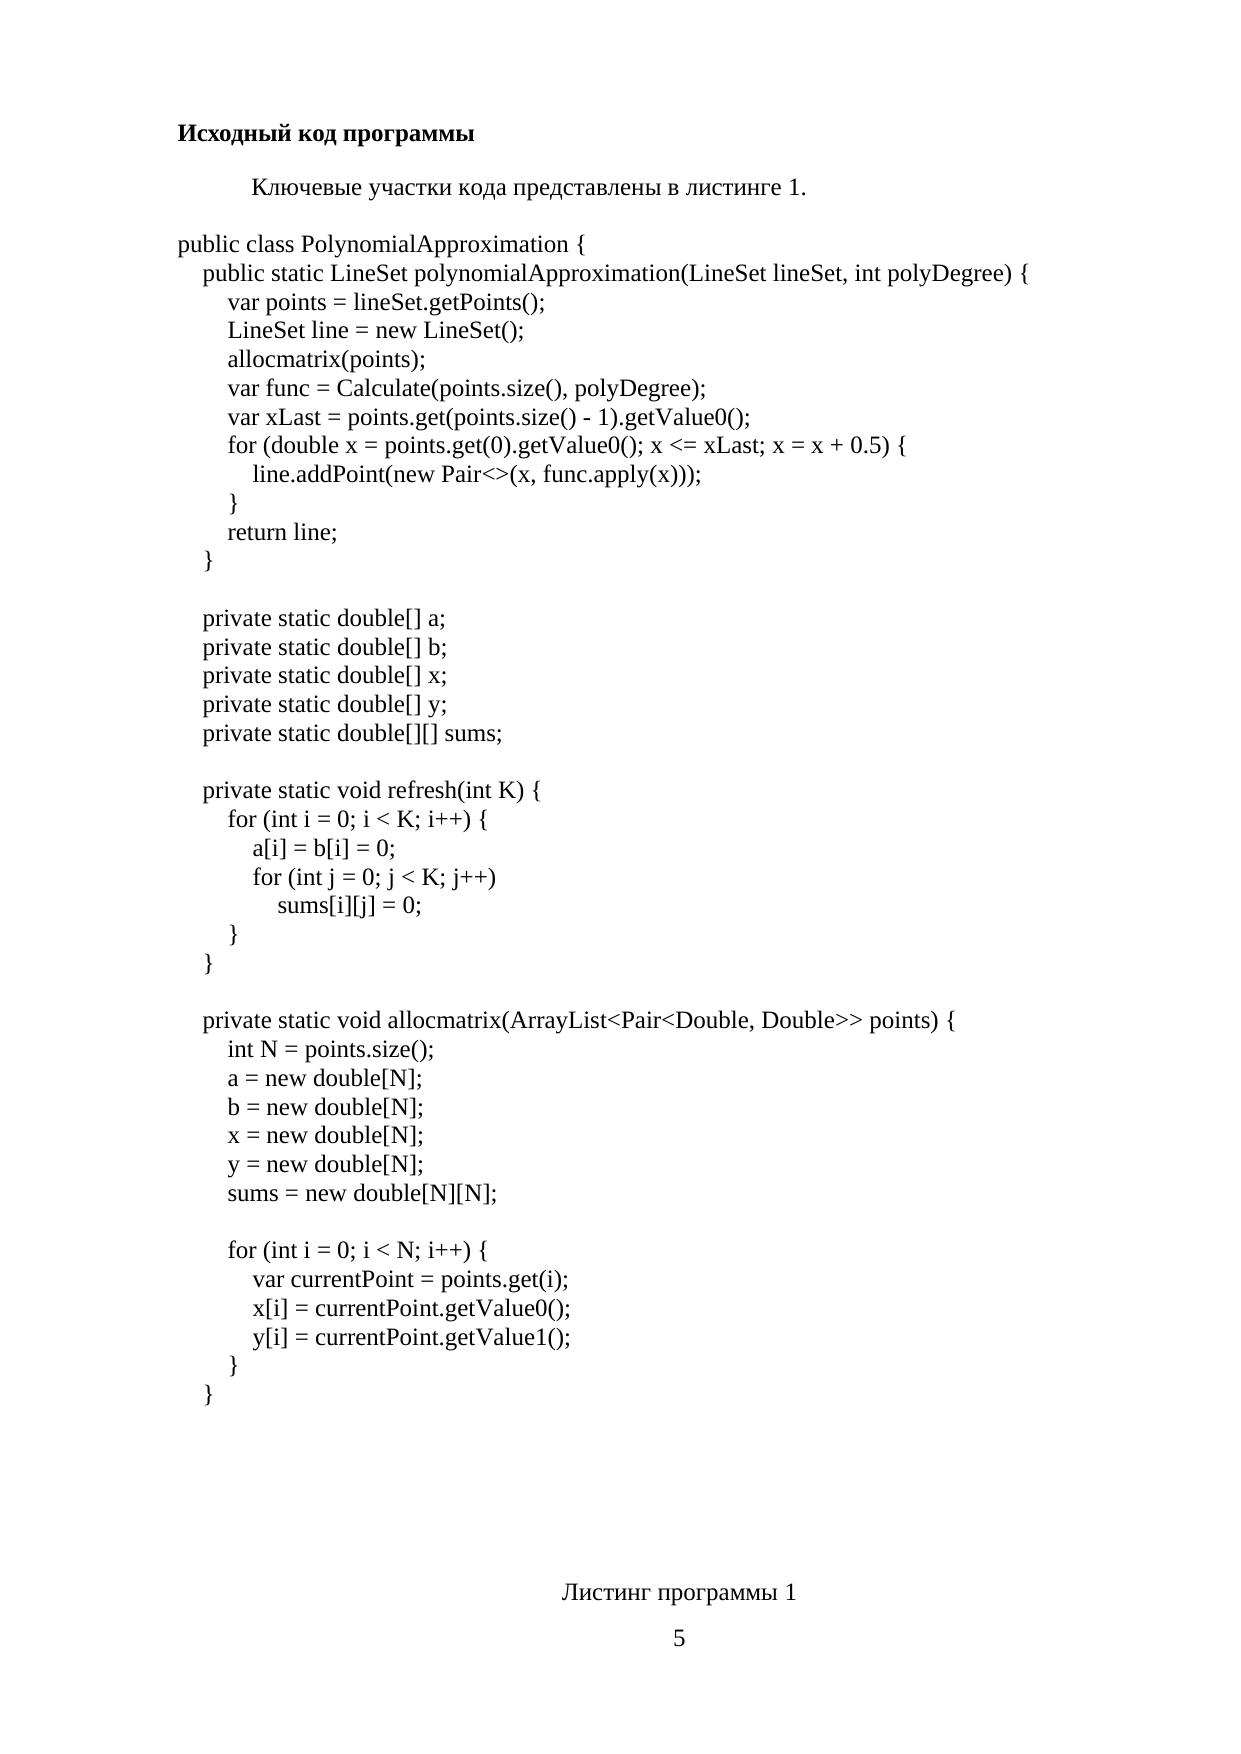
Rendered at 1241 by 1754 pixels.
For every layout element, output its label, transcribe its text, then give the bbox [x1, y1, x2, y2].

text line.addPoint(new Pair<>(x, func.apply(x))); [177, 459, 1181, 488]
text sums[i][j] = 0; [177, 891, 1181, 919]
text var points = lineSet.getPoints(); [177, 287, 1181, 316]
text x[i] = currentPoint.getValue0(); [177, 1293, 1181, 1322]
text for (int i = 0; i < N; i++) { [177, 1236, 1181, 1264]
text LineSet line = new LineSet(); [177, 316, 1181, 344]
text private static double[] x; [177, 661, 1181, 689]
text } [177, 546, 1181, 574]
text return line; [177, 517, 1181, 546]
text var xLast = points.get(points.size() - 1).getValue0(); [177, 402, 1181, 431]
text } [177, 919, 1181, 948]
text a[i] = b[i] = 0; [177, 833, 1181, 862]
text private static double[] y; [177, 689, 1181, 718]
text for (int j = 0; j < K; j++) [177, 862, 1181, 891]
text } [177, 488, 1181, 517]
text } [177, 1351, 1181, 1379]
text private static void refresh(int K) { [177, 776, 1181, 804]
text Листинг программы 1 [177, 1577, 1181, 1606]
text y[i] = currentPoint.getValue1(); [177, 1322, 1181, 1351]
text y = new double[N]; [177, 1149, 1181, 1178]
text } [177, 1379, 1181, 1408]
text sums = new double[N][N]; [177, 1178, 1181, 1207]
text var func = Calculate(points.size(), polyDegree); [177, 373, 1181, 402]
text var currentPoint = points.get(i); [177, 1264, 1181, 1293]
text } [177, 948, 1181, 977]
text private static double[][] sums; [177, 718, 1181, 747]
text private static double[] a; [177, 603, 1181, 632]
text public class PolynomialApproximation { [177, 229, 1181, 258]
text for (double x = points.get(0).getValue0(); x <= xLast; x = x + 0.5) { [177, 431, 1181, 459]
text int N = points.size(); [177, 1034, 1181, 1063]
text public static LineSet polynomialApproximation(LineSet lineSet, int polyDegree) { [177, 258, 1181, 287]
text b = new double[N]; [177, 1092, 1181, 1121]
title Исходный код программы [177, 118, 1181, 147]
text for (int i = 0; i < K; i++) { [177, 804, 1181, 833]
text private static double[] b; [177, 632, 1181, 661]
text x = new double[N]; [177, 1121, 1181, 1149]
text private static void allocmatrix(ArrayList<Pair<Double, Double>> points) { [177, 1006, 1181, 1034]
text Ключевые участки кода представлены в листинге 1. [177, 172, 1181, 201]
text a = new double[N]; [177, 1063, 1181, 1092]
text allocmatrix(points); [177, 344, 1181, 373]
